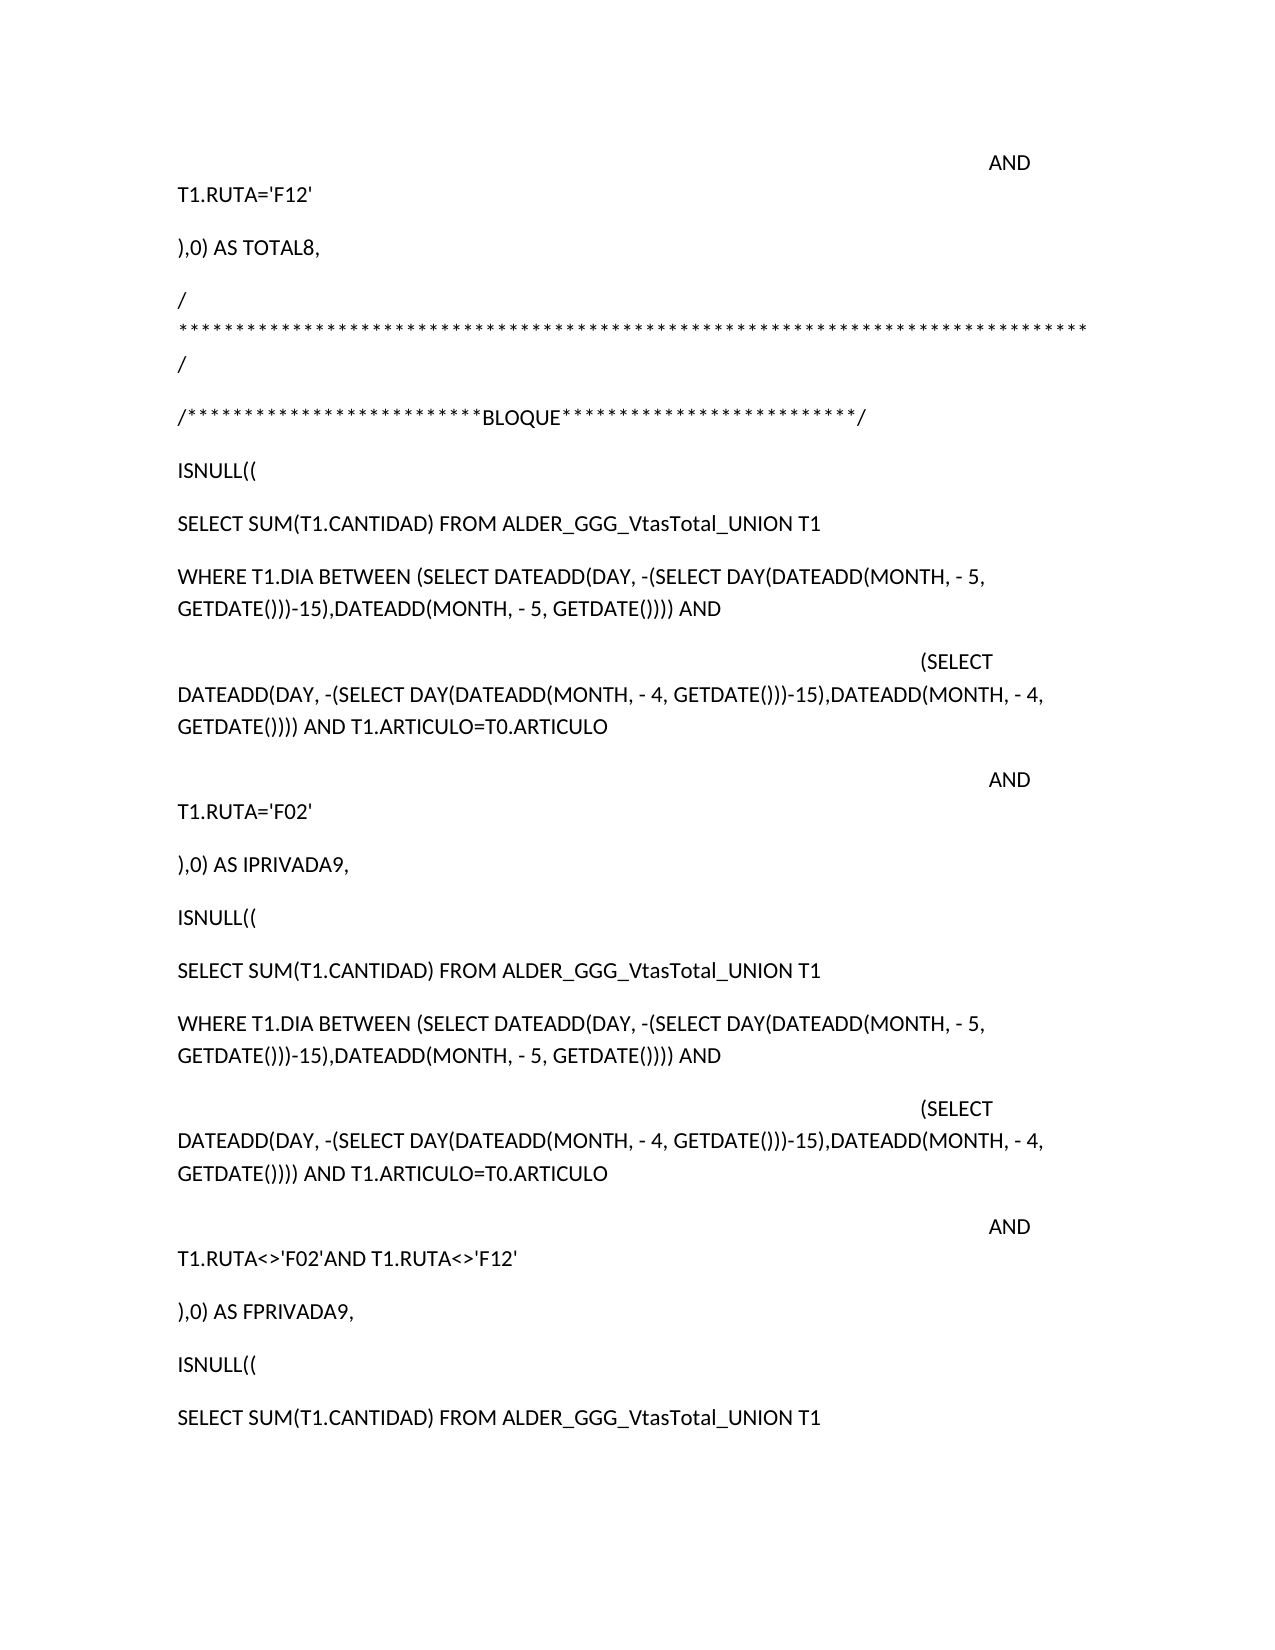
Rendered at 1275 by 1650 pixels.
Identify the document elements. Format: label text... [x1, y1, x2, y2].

text /**************************BLOQUE**************************/ [177, 403, 1098, 431]
text ),0) AS FPRIVADA9, [177, 1297, 1098, 1325]
text AND T1.RUTA<>'F02'AND T1.RUTA<>'F12' [177, 1212, 1098, 1272]
text SELECT SUM(T1.CANTIDAD) FROM ALDER_GGG_VtasTotal_UNION T1 [177, 509, 1098, 537]
text SELECT SUM(T1.CANTIDAD) FROM ALDER_GGG_VtasTotal_UNION T1 [177, 1403, 1098, 1431]
text /********************************************************************************/ [177, 286, 1098, 378]
text ),0) AS IPRIVADA9, [177, 850, 1098, 878]
text SELECT SUM(T1.CANTIDAD) FROM ALDER_GGG_VtasTotal_UNION T1 [177, 956, 1098, 984]
text ISNULL(( [177, 903, 1098, 931]
text ),0) AS TOTAL8, [177, 233, 1098, 261]
text ISNULL(( [177, 1350, 1098, 1378]
text WHERE T1.DIA BETWEEN (SELECT DATEADD(DAY, -(SELECT DAY(DATEADD(MONTH, - 5, GETDATE()))-15),DATEADD(MONTH, - 5, GETDATE()))) AND [177, 1009, 1098, 1069]
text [177, 1094, 1098, 1187]
text AND T1.RUTA='F12' [177, 148, 1098, 208]
text AND T1.RUTA='F02' [177, 765, 1098, 825]
text WHERE T1.DIA BETWEEN (SELECT DATEADD(DAY, -(SELECT DAY(DATEADD(MONTH, - 5, GETDATE()))-15),DATEADD(MONTH, - 5, GETDATE()))) AND [177, 562, 1098, 622]
text (SELECT DATEADD(DAY, -(SELECT DAY(DATEADD(MONTH, - 4, GETDATE()))-15),DATEADD(MONTH, - 4, GETDATE()))) AND T1.ARTICULO=T0.ARTICULO [177, 647, 1098, 740]
text ISNULL(( [177, 456, 1098, 484]
